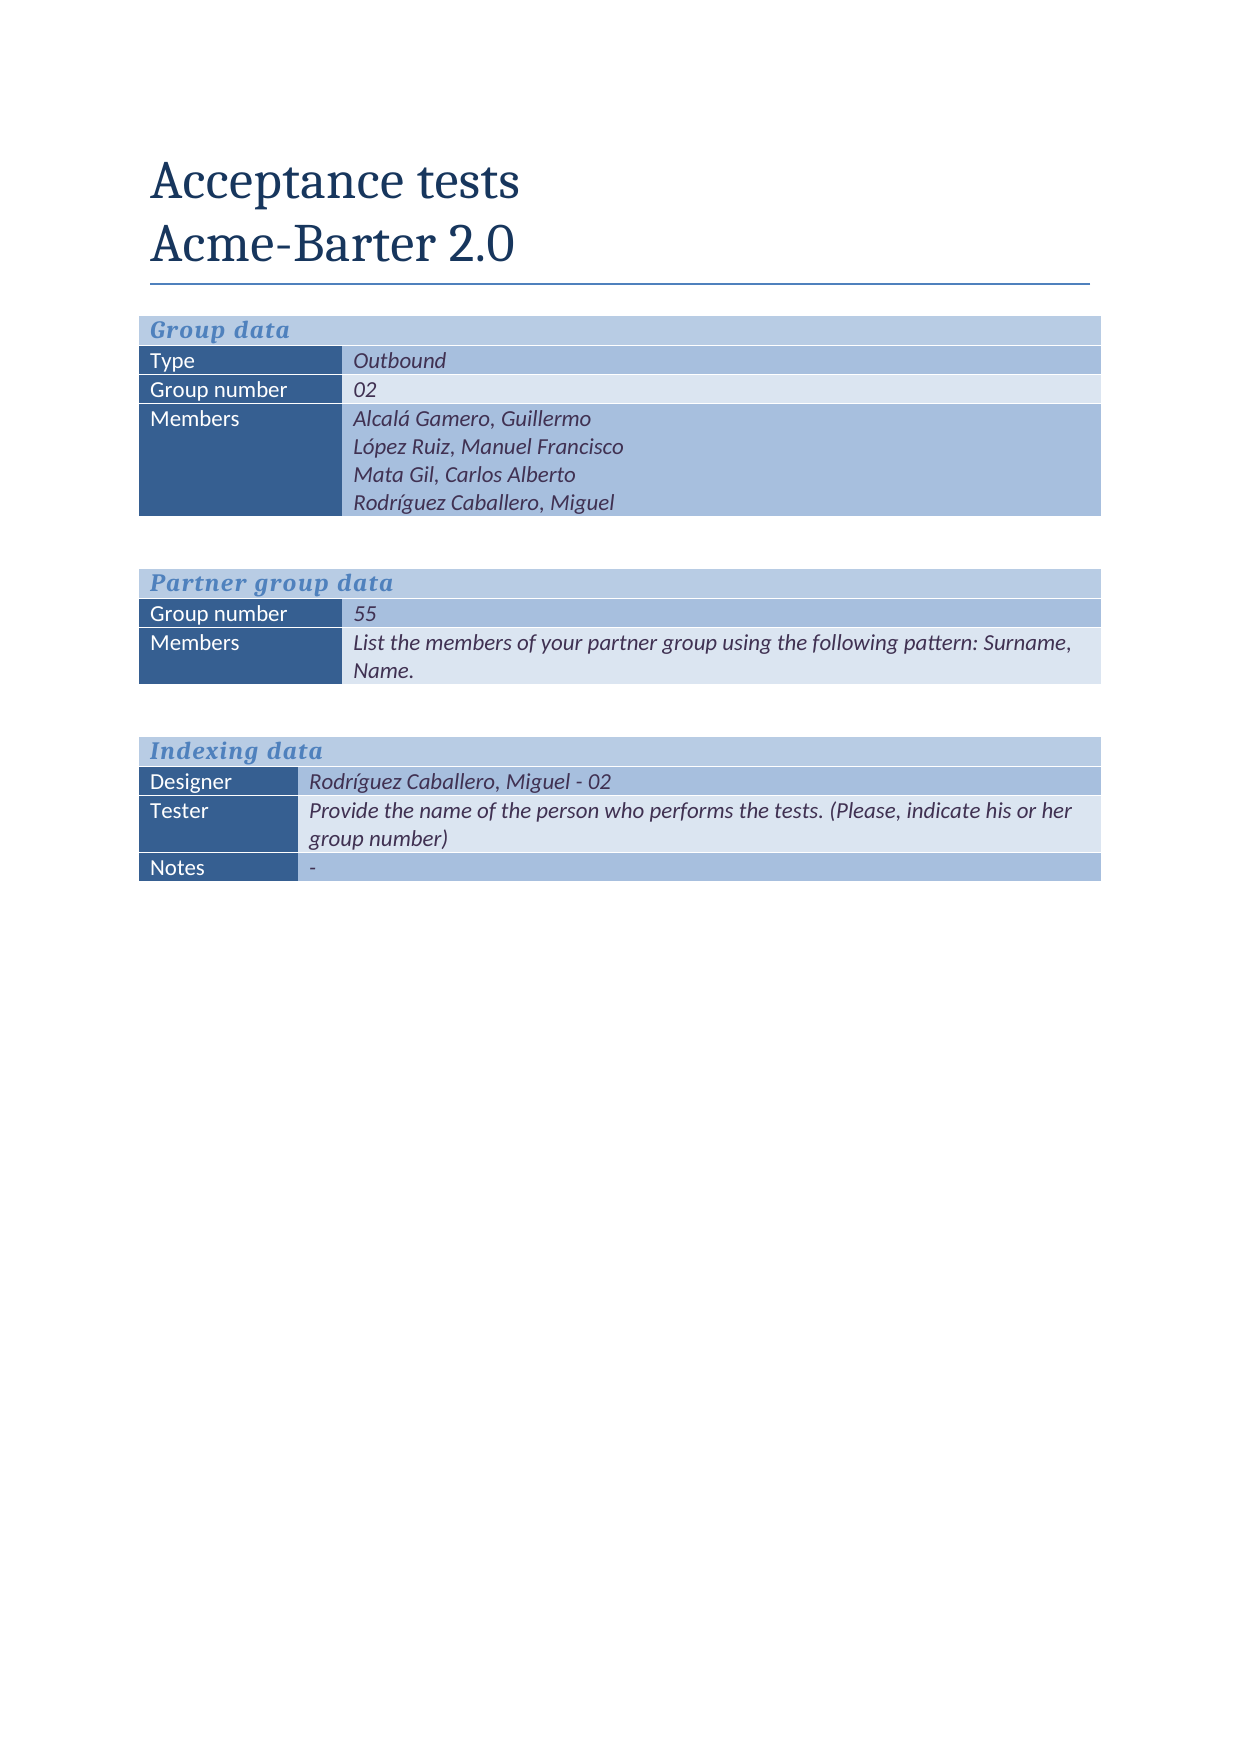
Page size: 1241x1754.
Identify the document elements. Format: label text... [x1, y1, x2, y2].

table_header Indexing data [139, 737, 1101, 766]
table_cell Outbound [342, 346, 1101, 374]
table_cell 02 [342, 375, 1101, 403]
table_cell Members [139, 628, 342, 684]
table_cell Group number [139, 375, 342, 403]
table_cell Group number [139, 599, 342, 627]
table_cell Notes [139, 853, 298, 881]
table_header Partner group data [139, 569, 1101, 598]
table_cell Rodríguez Caballero, Miguel - 02 [298, 767, 1101, 795]
table_cell 55 [342, 599, 1101, 627]
table_cell List the members of your partner group using the following pattern: Surname, Name. [342, 628, 1101, 684]
table_cell Provide the name of the person who performs the tests. (Please, indicate his or her group number) [298, 796, 1101, 852]
table_cell Type [139, 346, 342, 374]
table_cell - [298, 853, 1101, 881]
table_cell Designer [139, 767, 298, 795]
table_cell Tester [139, 796, 298, 852]
table_cell Members [139, 404, 342, 516]
table_header Group data [139, 316, 1101, 345]
title Acceptance tests Acme-Barter 2.0 [150, 150, 1090, 283]
table_cell Alcalá Gamero, Guillermo López Ruiz, Manuel Francisco Mata Gil, Carlos Alberto Rodríguez Caballero, Miguel [342, 404, 1101, 516]
